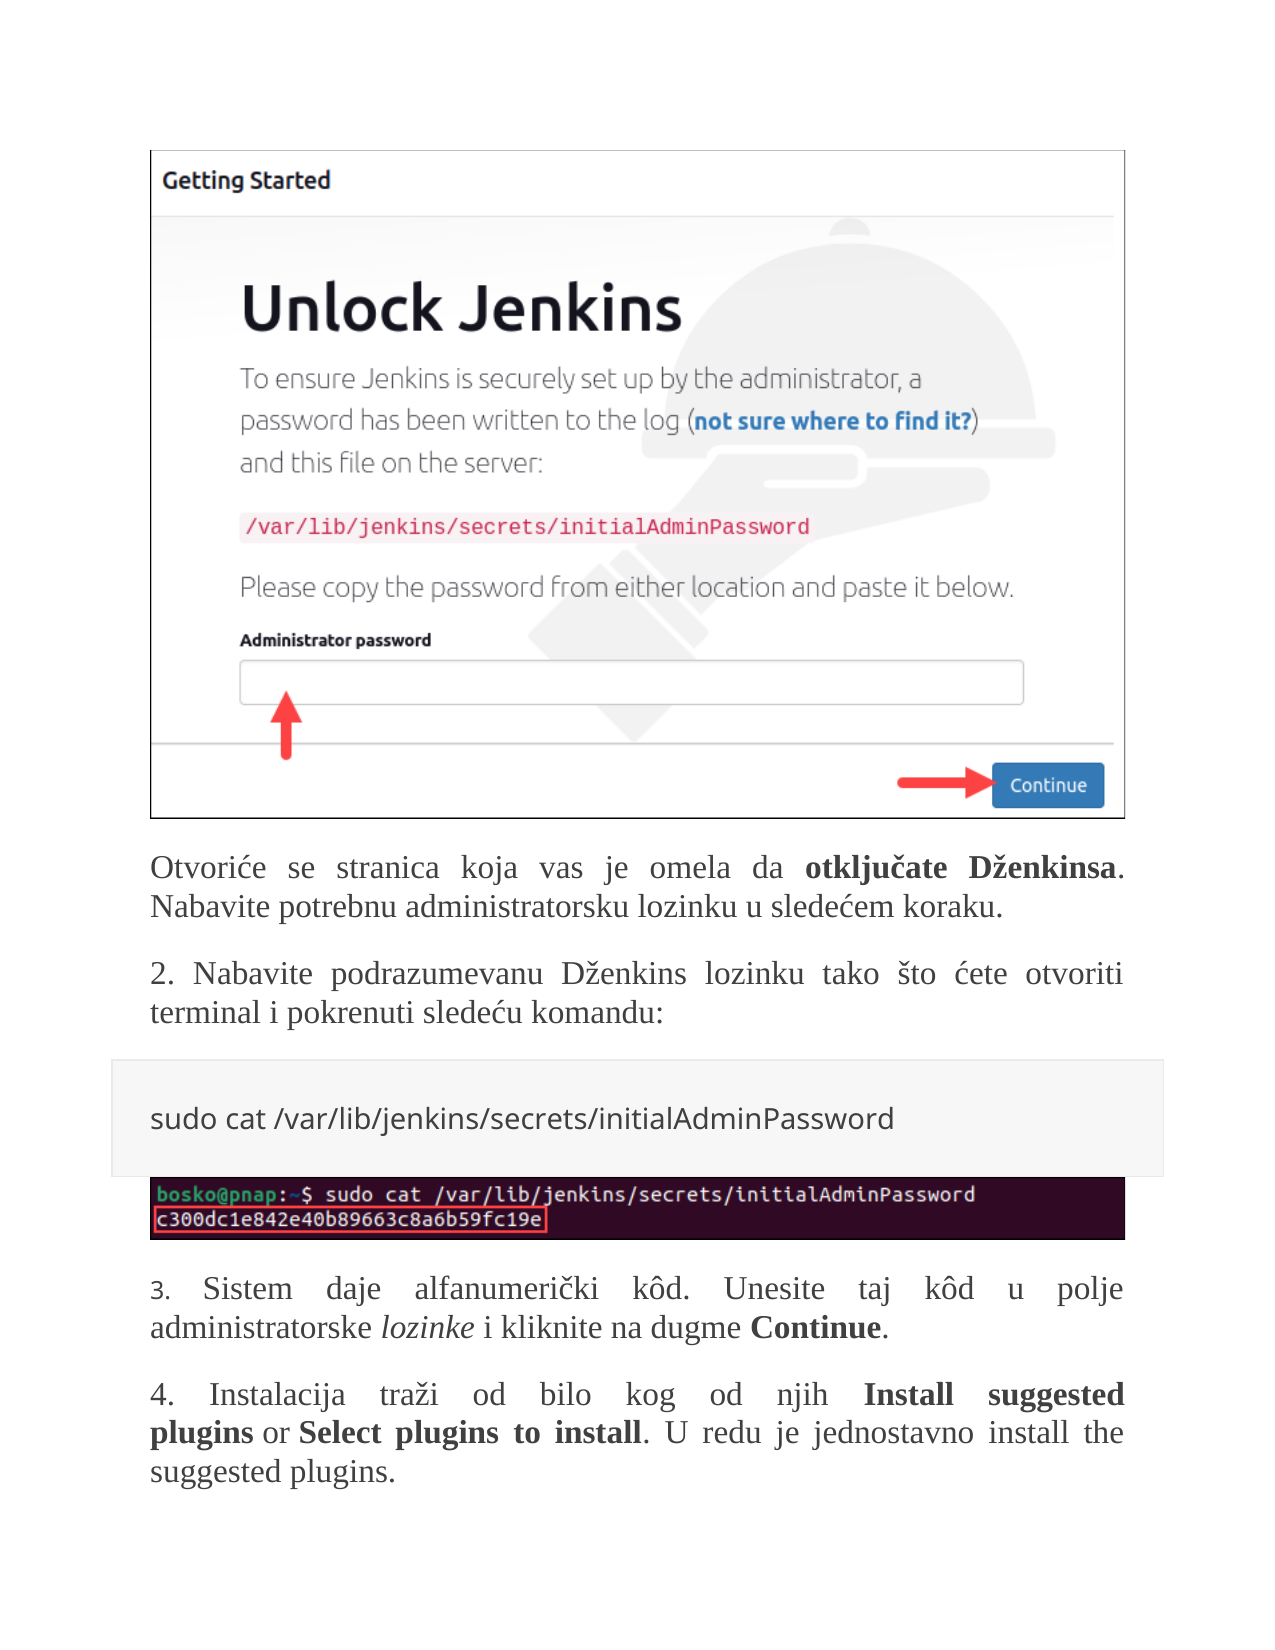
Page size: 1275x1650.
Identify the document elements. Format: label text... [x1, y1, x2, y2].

text 3. Sistem daje alfanumerički kôd. Unesite taj kôd u polje administratorske lozinke i kliknite na dugme Continue. [150, 1268, 1125, 1345]
picture [150, 150, 1125, 819]
text sudo cat /var/lib/jenkins/secrets/initialAdminPassword [113, 1061, 1163, 1176]
picture [150, 1177, 1125, 1240]
text 2. Nabavite podrazumevanu Dženkins lozinku tako što ćete otvoriti terminal i pokrenuti sledeću komandu: [150, 953, 1125, 1030]
text Otvoriće se stranica koja vas je omela da otključate Dženkinsa. Nabavite potrebnu administratorsku lozinku u sledećem koraku. [150, 848, 1125, 924]
text 4. Instalacija traži od bilo kog od njih Install suggested plugins or Select plugins to install. U redu je jednostavno install the suggested plugins. [150, 1374, 1125, 1489]
